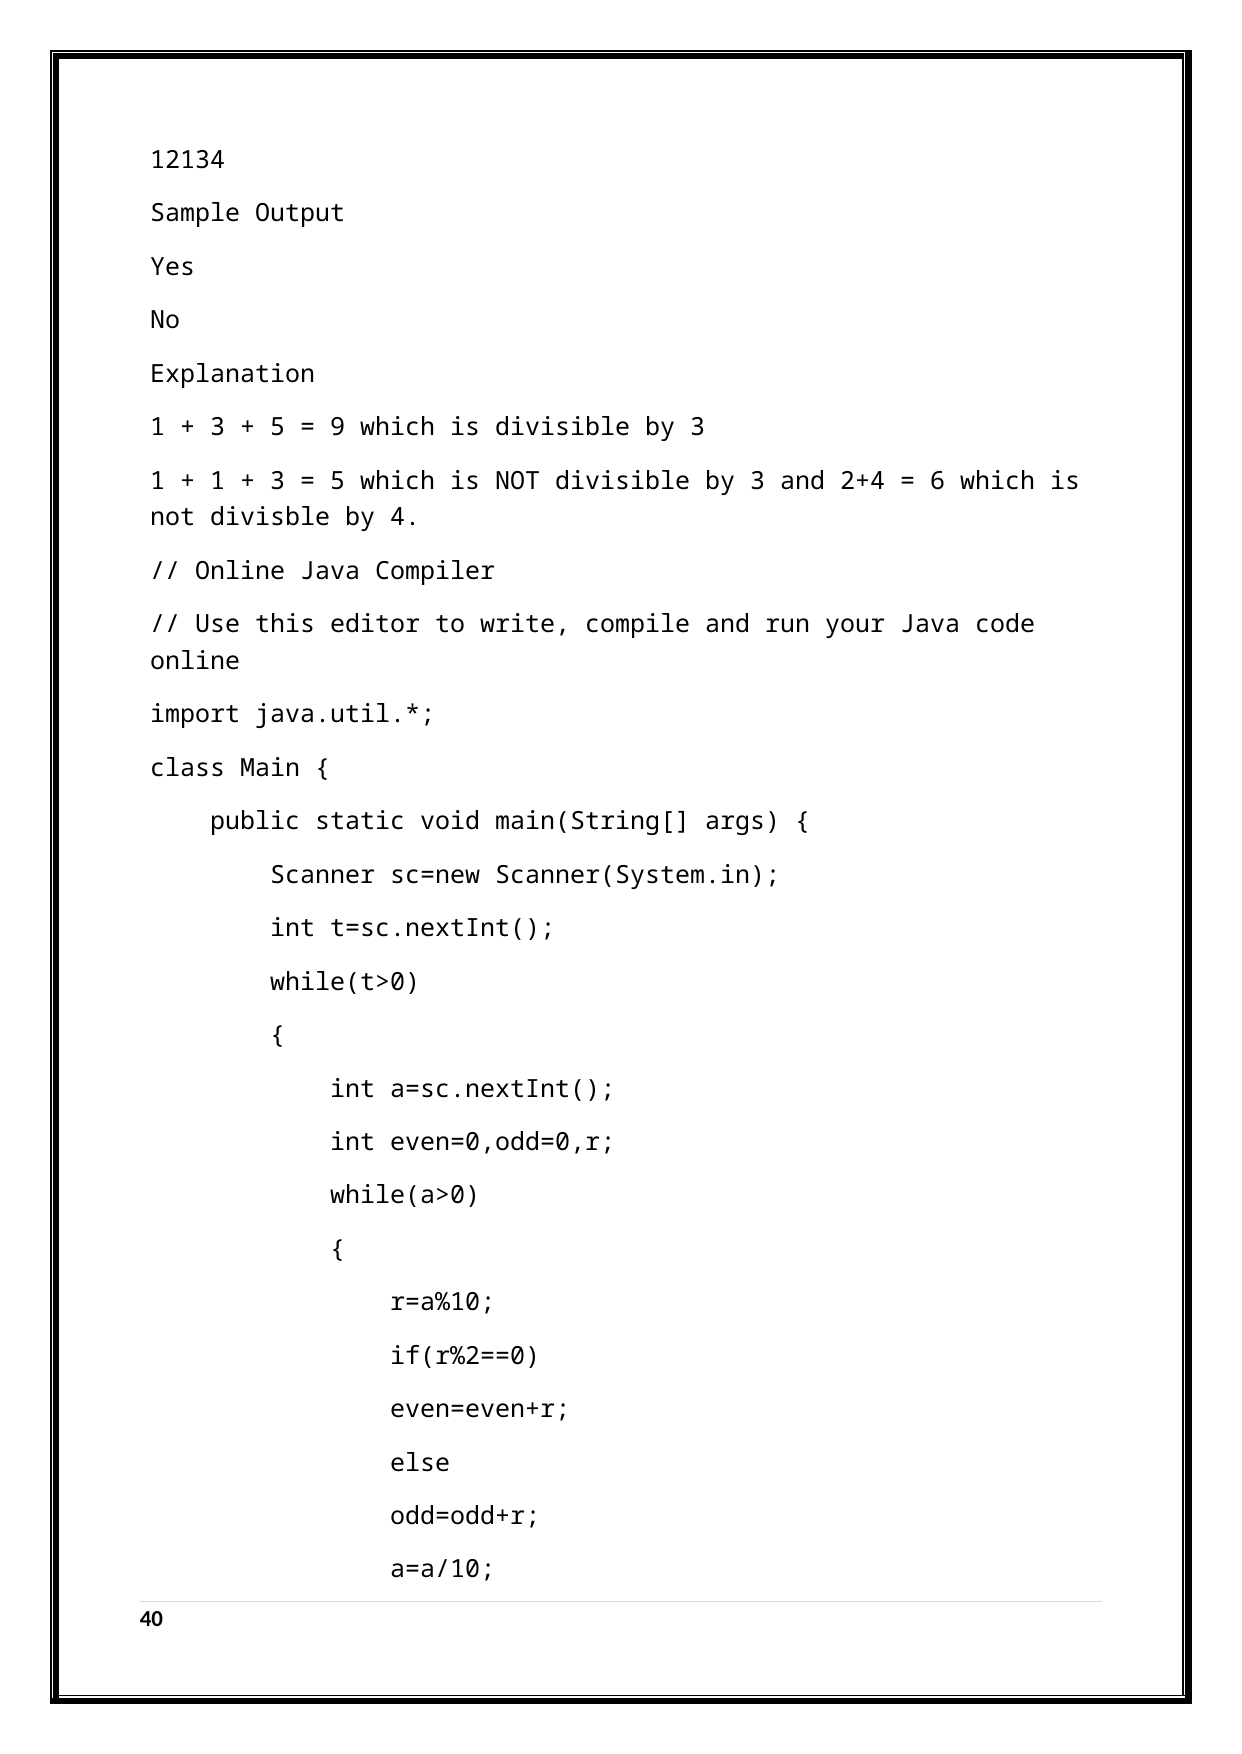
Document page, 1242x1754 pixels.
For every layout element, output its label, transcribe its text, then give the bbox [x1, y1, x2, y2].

text Scanner sc=new Scanner(System.in); [150, 856, 1102, 891]
text public static void main(String[] args) { [150, 803, 1102, 837]
text while(a>0) [150, 1177, 1102, 1211]
text Sample Output [150, 195, 1102, 229]
text { [150, 1017, 1102, 1051]
text even=even+r; [150, 1391, 1102, 1425]
text r=a%10; [150, 1284, 1102, 1318]
text int a=sc.nextInt(); [150, 1070, 1102, 1104]
text No [150, 302, 1102, 336]
text Explanation [150, 355, 1102, 389]
text int t=sc.nextInt(); [150, 910, 1102, 944]
text class Main { [150, 749, 1102, 784]
text int even=0,odd=0,r; [150, 1124, 1102, 1158]
text 1 + 1 + 3 = 5 which is NOT divisible by 3 and 2+4 = 6 which is not divisble by 4. [150, 462, 1102, 533]
text import java.util.*; [150, 696, 1102, 730]
text if(r%2==0) [150, 1337, 1102, 1371]
text // Use this editor to write, compile and run your Java code online [150, 606, 1102, 677]
text 12134 [150, 142, 1102, 176]
text while(t>0) [150, 963, 1102, 997]
text // Online Java Compiler [150, 552, 1102, 587]
text { [150, 1231, 1102, 1264]
text else [150, 1444, 1102, 1478]
text odd=odd+r; [150, 1498, 1102, 1532]
text 1 + 3 + 5 = 9 which is divisible by 3 [150, 409, 1102, 443]
text a=a/10; [150, 1551, 1102, 1585]
text Yes [150, 248, 1102, 283]
